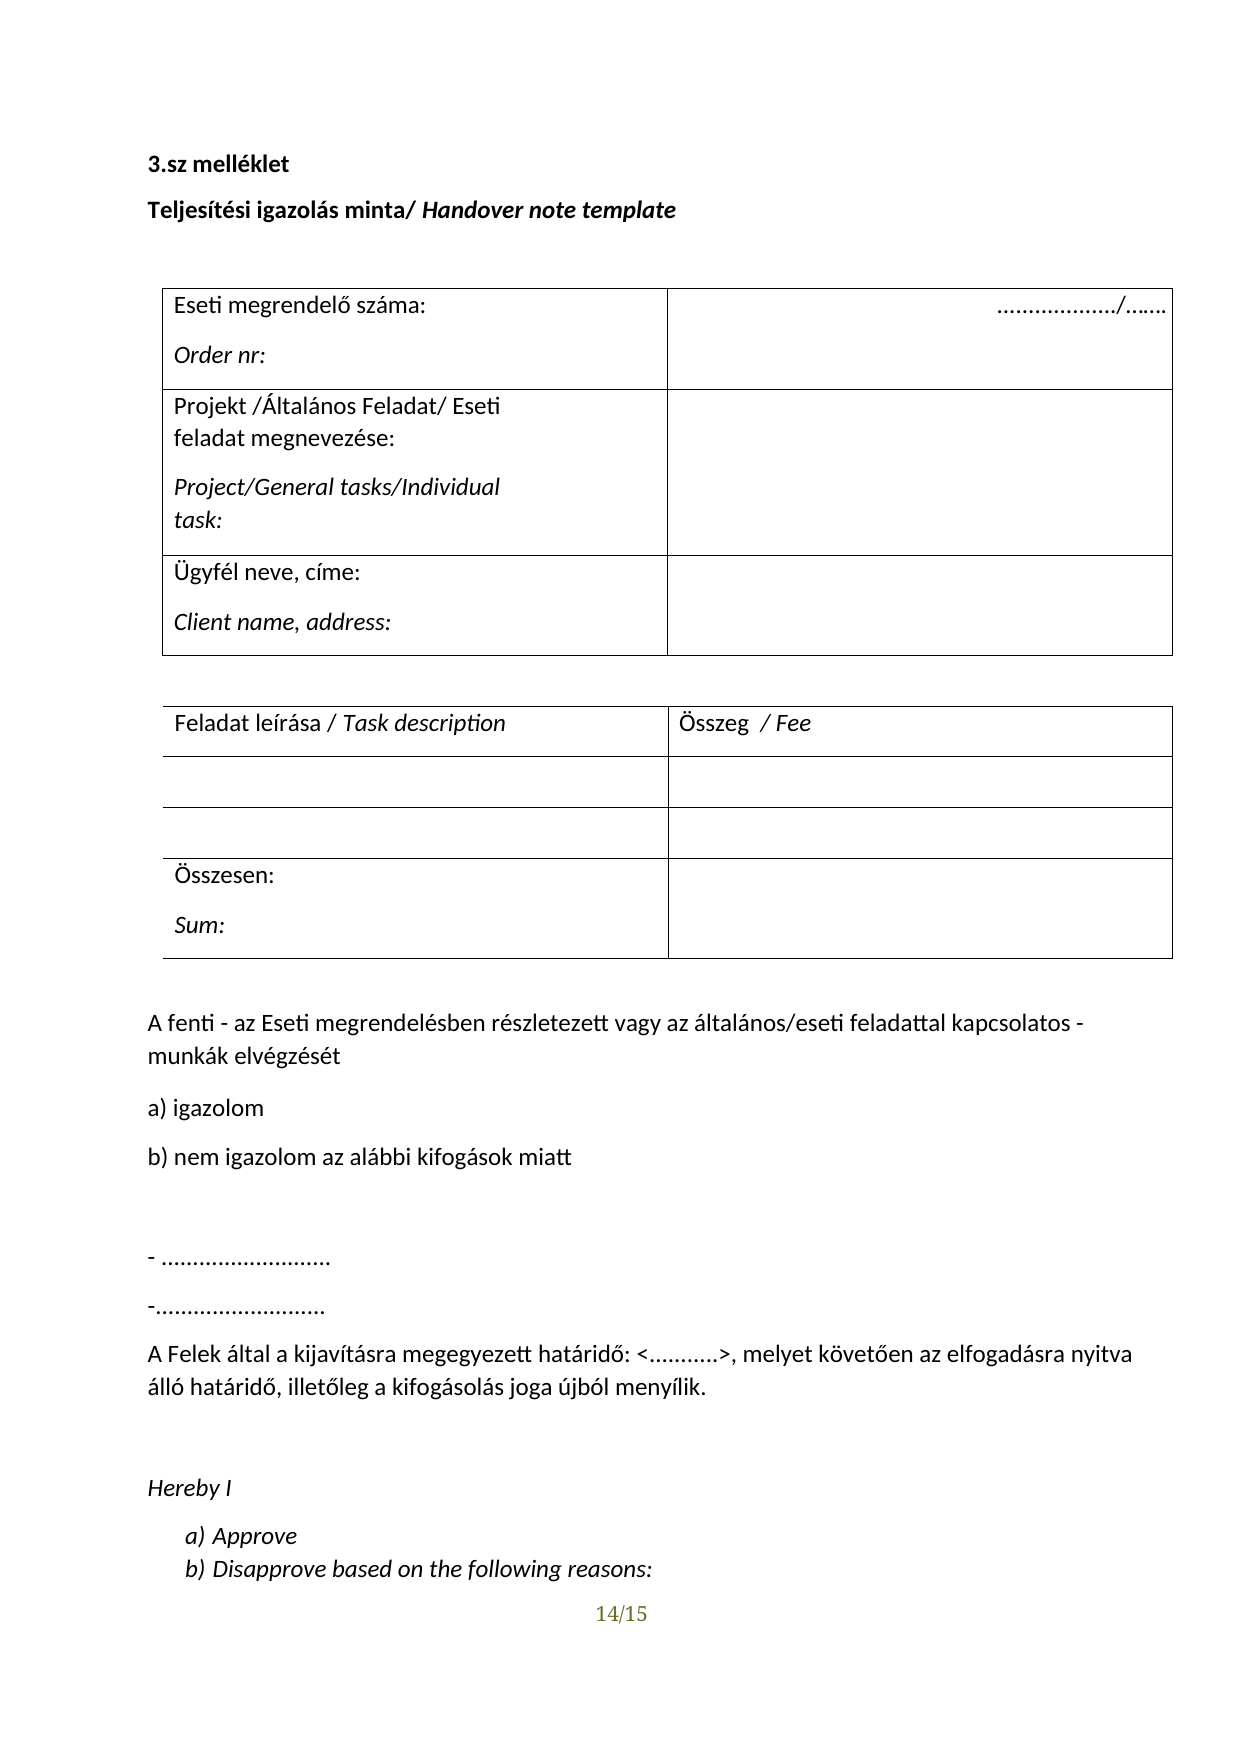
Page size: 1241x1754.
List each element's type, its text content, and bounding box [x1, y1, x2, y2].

text a) igazolom [147, 1096, 1151, 1121]
text b) nem igazolom az alábbi kifogások miatt [147, 1146, 1151, 1171]
text A Felek által a kijavításra megegyezett határidő: <...........>, melyet követően az elfogadásra nyitva álló határidő, illetőleg a kifogásolás joga újból menyílik. [147, 1336, 1151, 1402]
table_cell Összesen: Sum: [163, 859, 668, 958]
table_cell [669, 757, 1172, 807]
table_header .................../……. [668, 289, 1172, 388]
text Teljesítési igazolás minta/ Handover note template [147, 198, 1151, 223]
text a) Approve b) Disapprove based on the following reasons: [185, 1518, 1113, 1584]
table_header Feladat leírása / Task description [163, 707, 668, 756]
table_cell [163, 757, 668, 807]
table_cell Projekt /Általános Feladat/ Eseti feladat megnevezése: Project/General tasks/Individual task: [163, 390, 667, 554]
table_cell [668, 390, 1172, 554]
table_cell Ügyfél neve, címe: Client name, address: [163, 556, 667, 655]
table_header Eseti megrendelő száma: Order nr: [163, 289, 667, 388]
table_cell [669, 859, 1172, 958]
text Hereby I [147, 1476, 1151, 1501]
text -........................... [147, 1294, 1151, 1319]
text A fenti - az Eseti megrendelésben részletezett vagy az általános/eseti feladattal kapcsolatos - munkák elvégzését [147, 1005, 1151, 1071]
text 3.sz melléklet [147, 152, 1151, 177]
table_cell [669, 808, 1172, 858]
table_header Összeg / Fee [669, 707, 1172, 756]
text - ........................... [147, 1245, 1151, 1270]
table_cell [163, 808, 668, 858]
table_cell [668, 556, 1172, 655]
text 14/15 [595, 1603, 703, 1626]
